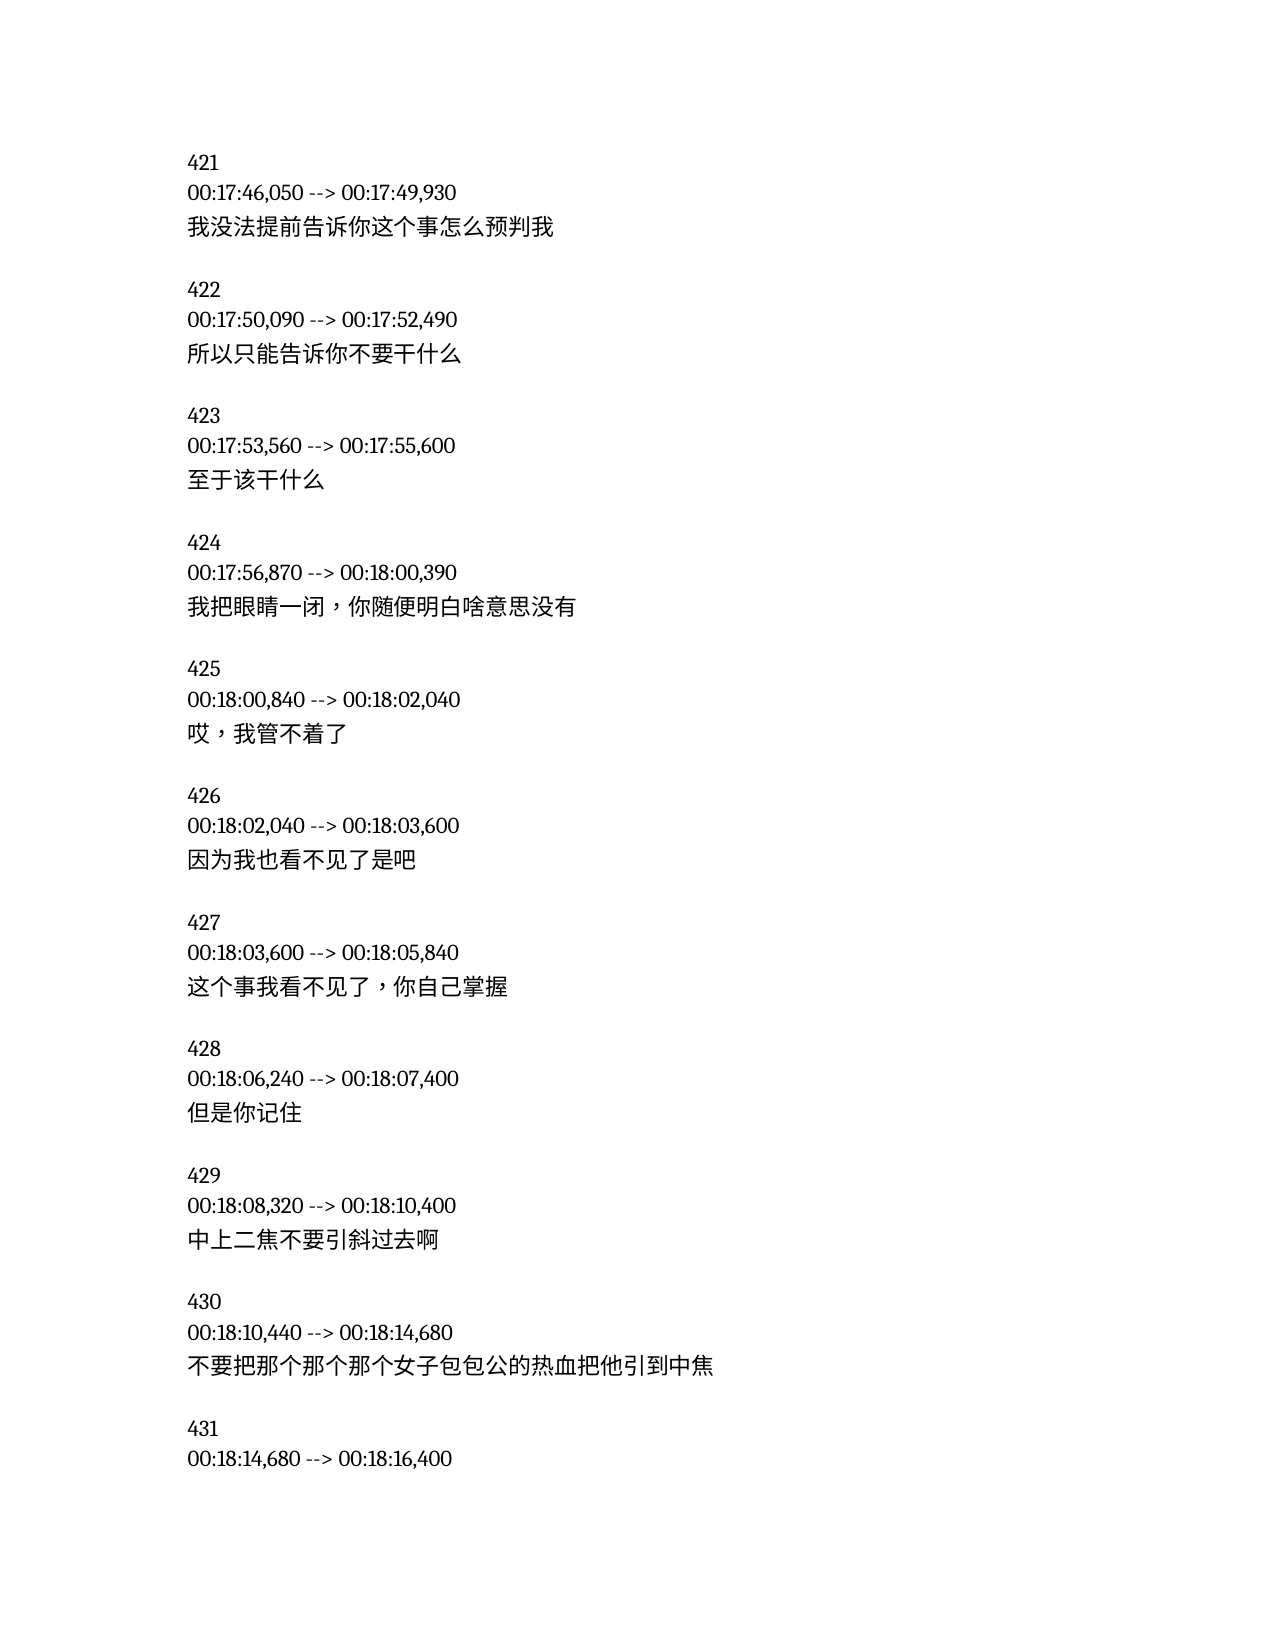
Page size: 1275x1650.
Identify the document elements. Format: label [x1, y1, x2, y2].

text [187, 150, 1087, 1472]
